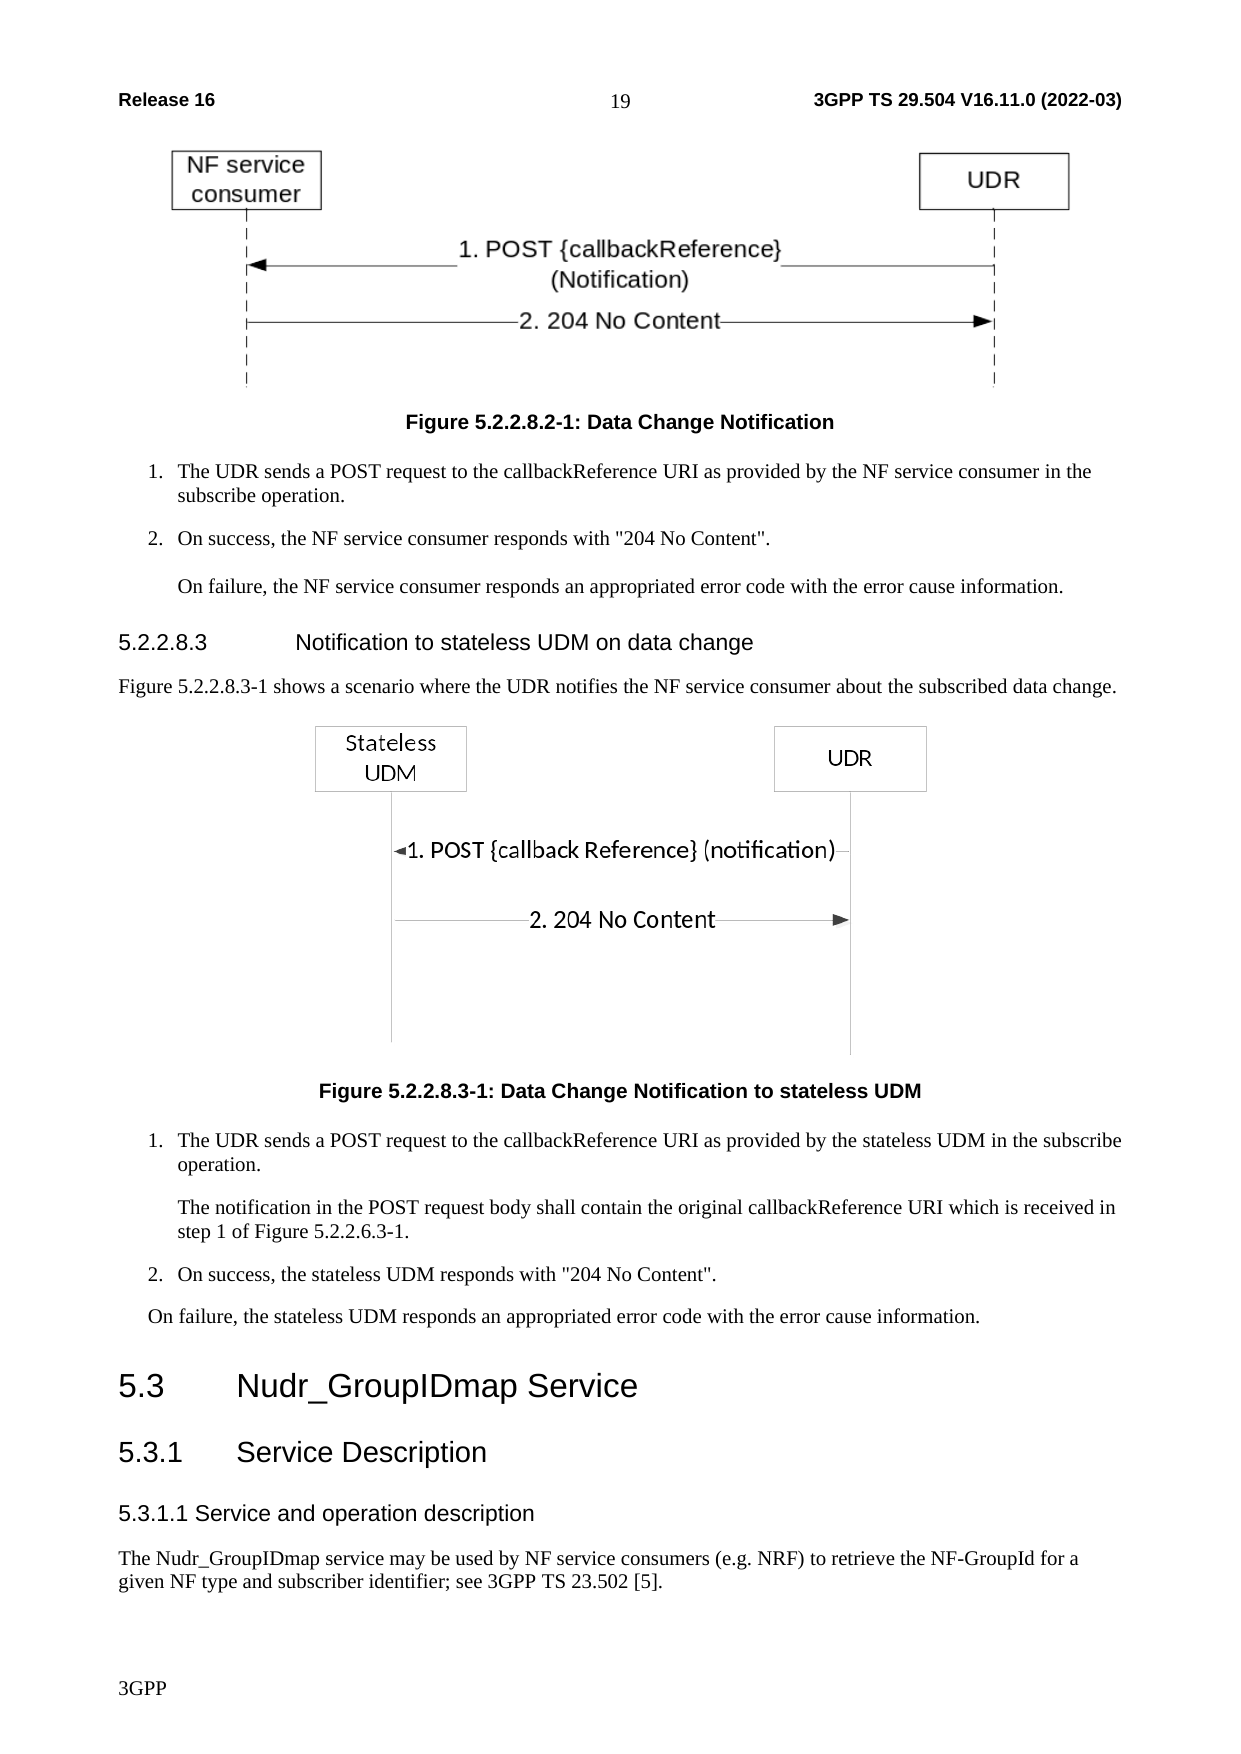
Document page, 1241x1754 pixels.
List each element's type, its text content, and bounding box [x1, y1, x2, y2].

text 1. The UDR sends a POST request to the callbackReference URI as provided by the stateless UDM in the subscribe operation. [148, 1128, 1122, 1176]
text 2. On success, the NF service consumer responds with "204 No Content". On failure, the NF service consumer responds an appropriated error code with the error cause information. [148, 526, 1122, 598]
subtitle 5.3 Nudr_GroupIDmap Service [118, 1366, 1122, 1404]
text The Nudr_GroupIDmap service may be used by NF service consumers (e.g. NRF) to retrieve the NF-GroupId for a given NF type and subscriber identifier; see 3GPP TS 23.502 [5]. [118, 1545, 1122, 1593]
text Figure 5.2.2.8.3-1: Data Change Notification to stateless UDM [118, 1079, 1122, 1103]
text 1. The UDR sends a POST request to the callbackReference URI as provided by the NF service consumer in the subscribe operation. [148, 459, 1122, 507]
text Figure 5.2.2.8.3-1 shows a scenario where the UDR notifies the NF service consumer about the subscribed data change. [118, 674, 1122, 698]
text 2. On success, the stateless UDM responds with "204 No Content". [148, 1261, 1122, 1286]
subtitle 5.3.1.1 Service and operation description [118, 1500, 1122, 1527]
subtitle 5.2.2.8.3 Notification to stateless UDM on data change [118, 629, 1122, 655]
text The notification in the POST request body shall contain the original callbackReference URI which is received in step 1 of Figure 5.2.2.6.3-1. [148, 1194, 1122, 1243]
text On failure, the stateless UDM responds an appropriated error code with the error cause information. [118, 1304, 1122, 1328]
subtitle 5.3.1 Service Description [118, 1436, 1122, 1469]
text Figure 5.2.2.8.2-1: Data Change Notification [118, 410, 1122, 434]
